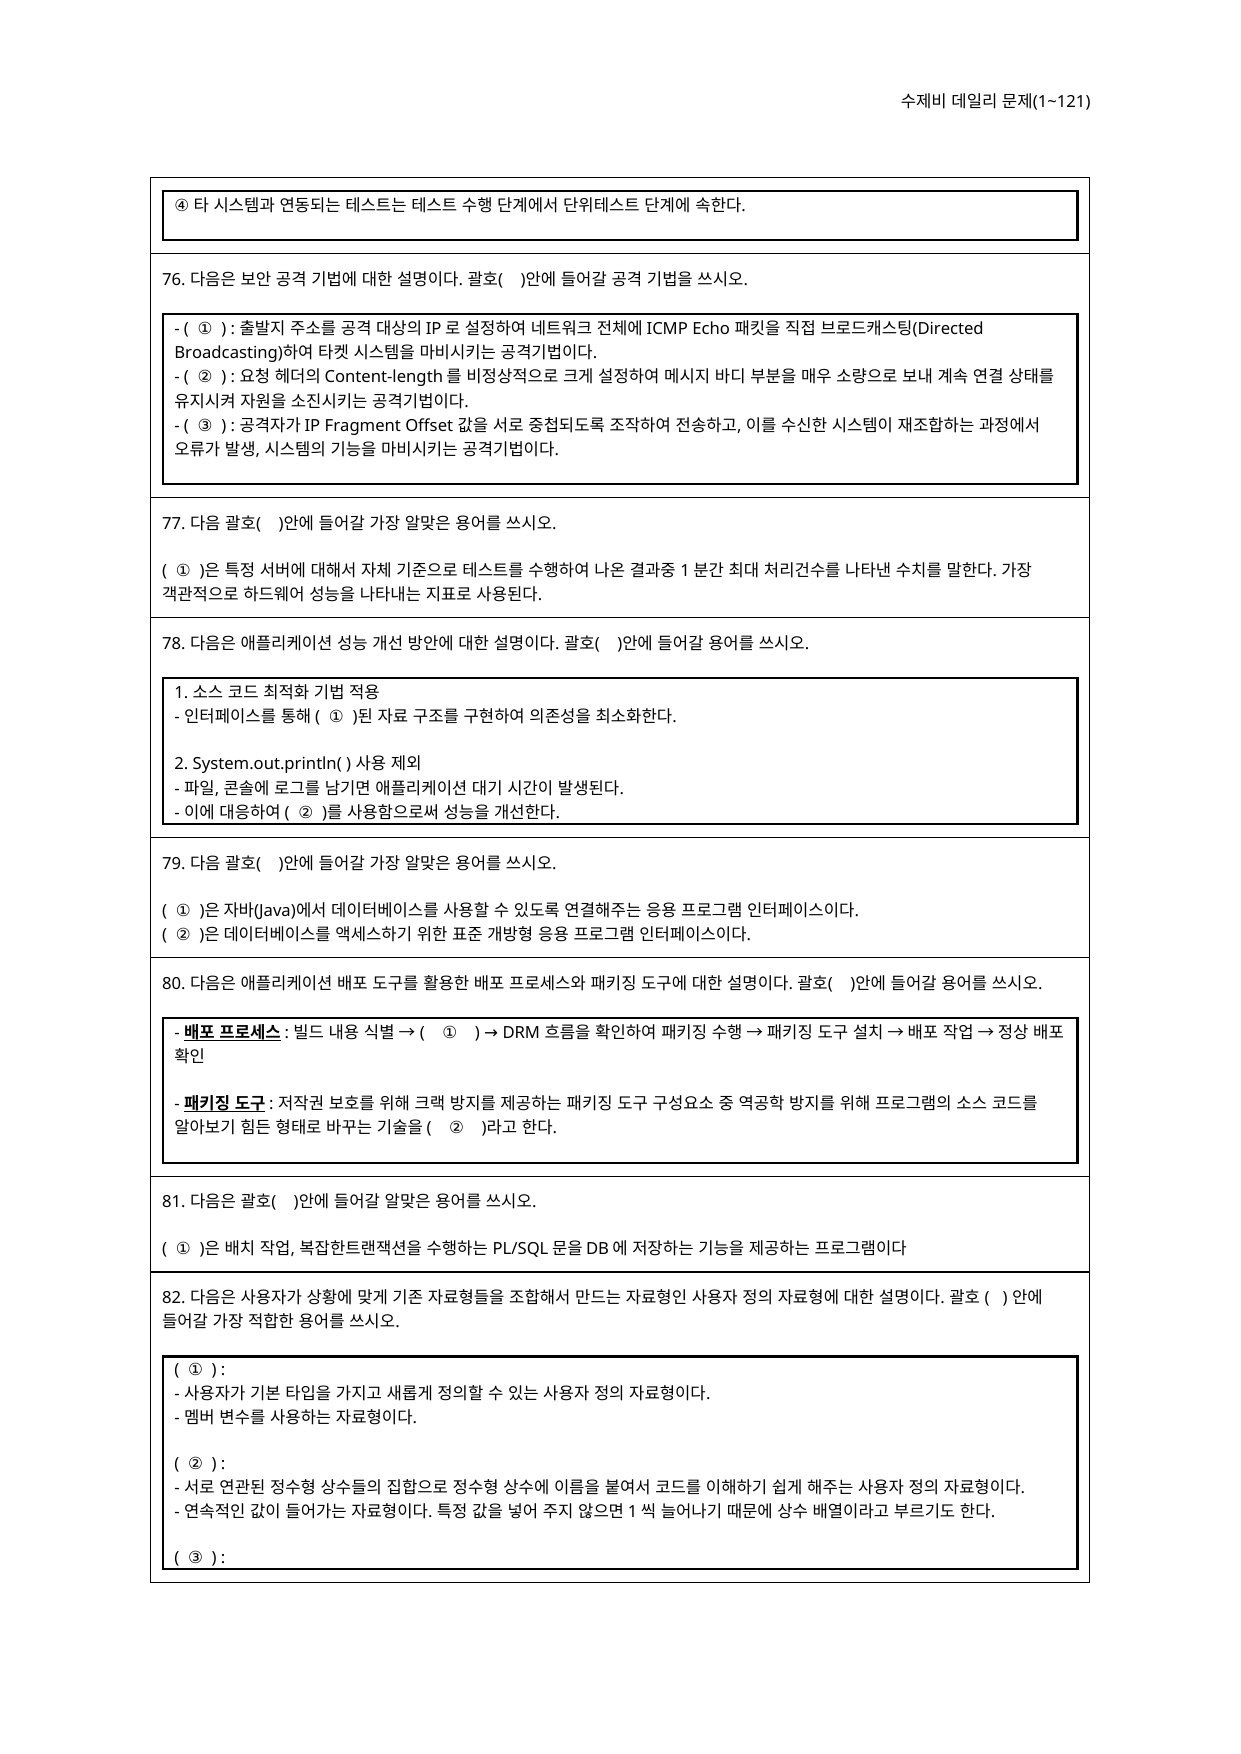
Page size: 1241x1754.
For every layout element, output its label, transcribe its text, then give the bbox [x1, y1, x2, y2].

table_cell 81. 다음은 괄호( )안에 들어갈 알맞은 용어를 쓰시오. ( ① )은 배치 작업, 복잡한트랜잭션을 수행하는 PL/SQL문을DB에 저장하는 기능을 제공하는 프로그램이다 [151, 1177, 1089, 1271]
table_cell 79. 다음 괄호( )안에 들어갈 가장 알맞은 용어를 쓰시오. ( ① )은 자바(Java)에서 데이터베이스를 사용할 수 있도록 연결해주는 응용 프로그램 인터페이스이다. ( ② )은 데이터베이스를 액세스하기 위한 표준 개방형 응용 프로그램 인터페이스이다. [151, 838, 1089, 957]
table_cell 80. 다음은 애플리케이션 배포 도구를 활용한 배포 프로세스와 패키징 도구에 대한 설명이다. 괄호( )안에 들어갈 용어를 쓰시오. [151, 958, 1089, 1176]
table_cell 78. 다음은 애플리케이션 성능 개선 방안에 대한 설명이다. 괄호( )안에 들어갈 용어를 쓰시오. [151, 618, 1089, 837]
table_cell 82. 다음은 사용자가 상황에 맞게 기존 자료형들을 조합해서 만드는 자료형인 사용자 정의 자료형에 대한 설명이다. 괄호 ( ) 안에 들어갈 가장 적합한 용어를 쓰시오. [151, 1273, 1089, 1582]
table_cell 77. 다음 괄호( )안에 들어갈 가장 알맞은 용어를 쓰시오. ( ① )은 특정 서버에 대해서 자체 기준으로 테스트를 수행하여 나온 결과중 1분간 최대 처리건수를 나타낸 수치를 말한다. 가장 객관적으로 하드웨어 성능을 나타내는 지표로 사용된다. [151, 498, 1089, 617]
table_cell 75. 다음은 애플리케이션 테스트에 대한 설명이다. 올바르게 설명한 항목의 번호를 쓰시오. [151, 178, 1089, 253]
table_cell 76. 다음은 보안 공격 기법에 대한 설명이다. 괄호( )안에 들어갈 공격 기법을 쓰시오. [151, 254, 1089, 497]
